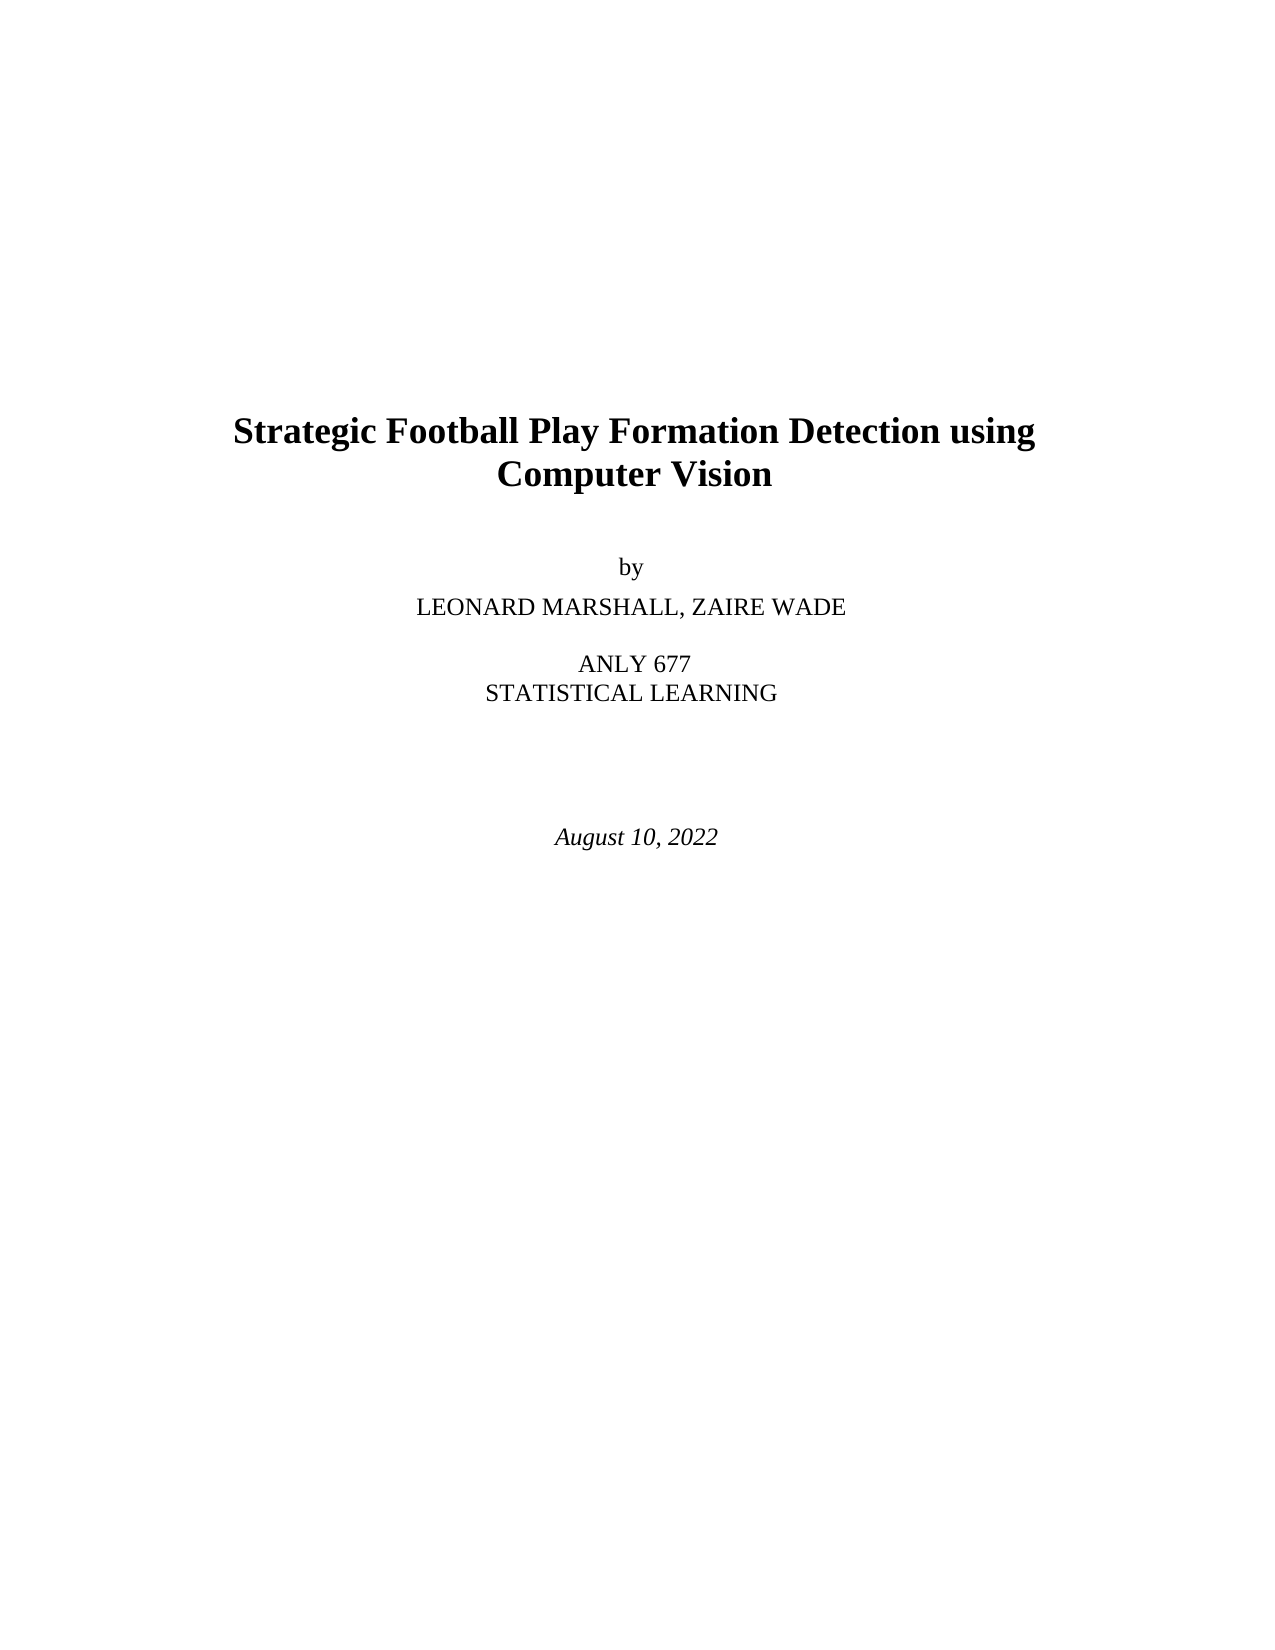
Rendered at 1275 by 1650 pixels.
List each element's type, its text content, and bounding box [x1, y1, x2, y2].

text Strategic Football Play Formation Detection using Computer Vision [192, 409, 1077, 495]
text by [192, 552, 1077, 581]
text ANLY 677 [150, 649, 1125, 678]
text STATISTICAL LEARNING [150, 678, 1125, 707]
text LEONARD MARSHALL, ZAIRE WADE [150, 592, 1125, 620]
text August 10, 2022 [150, 822, 1125, 850]
